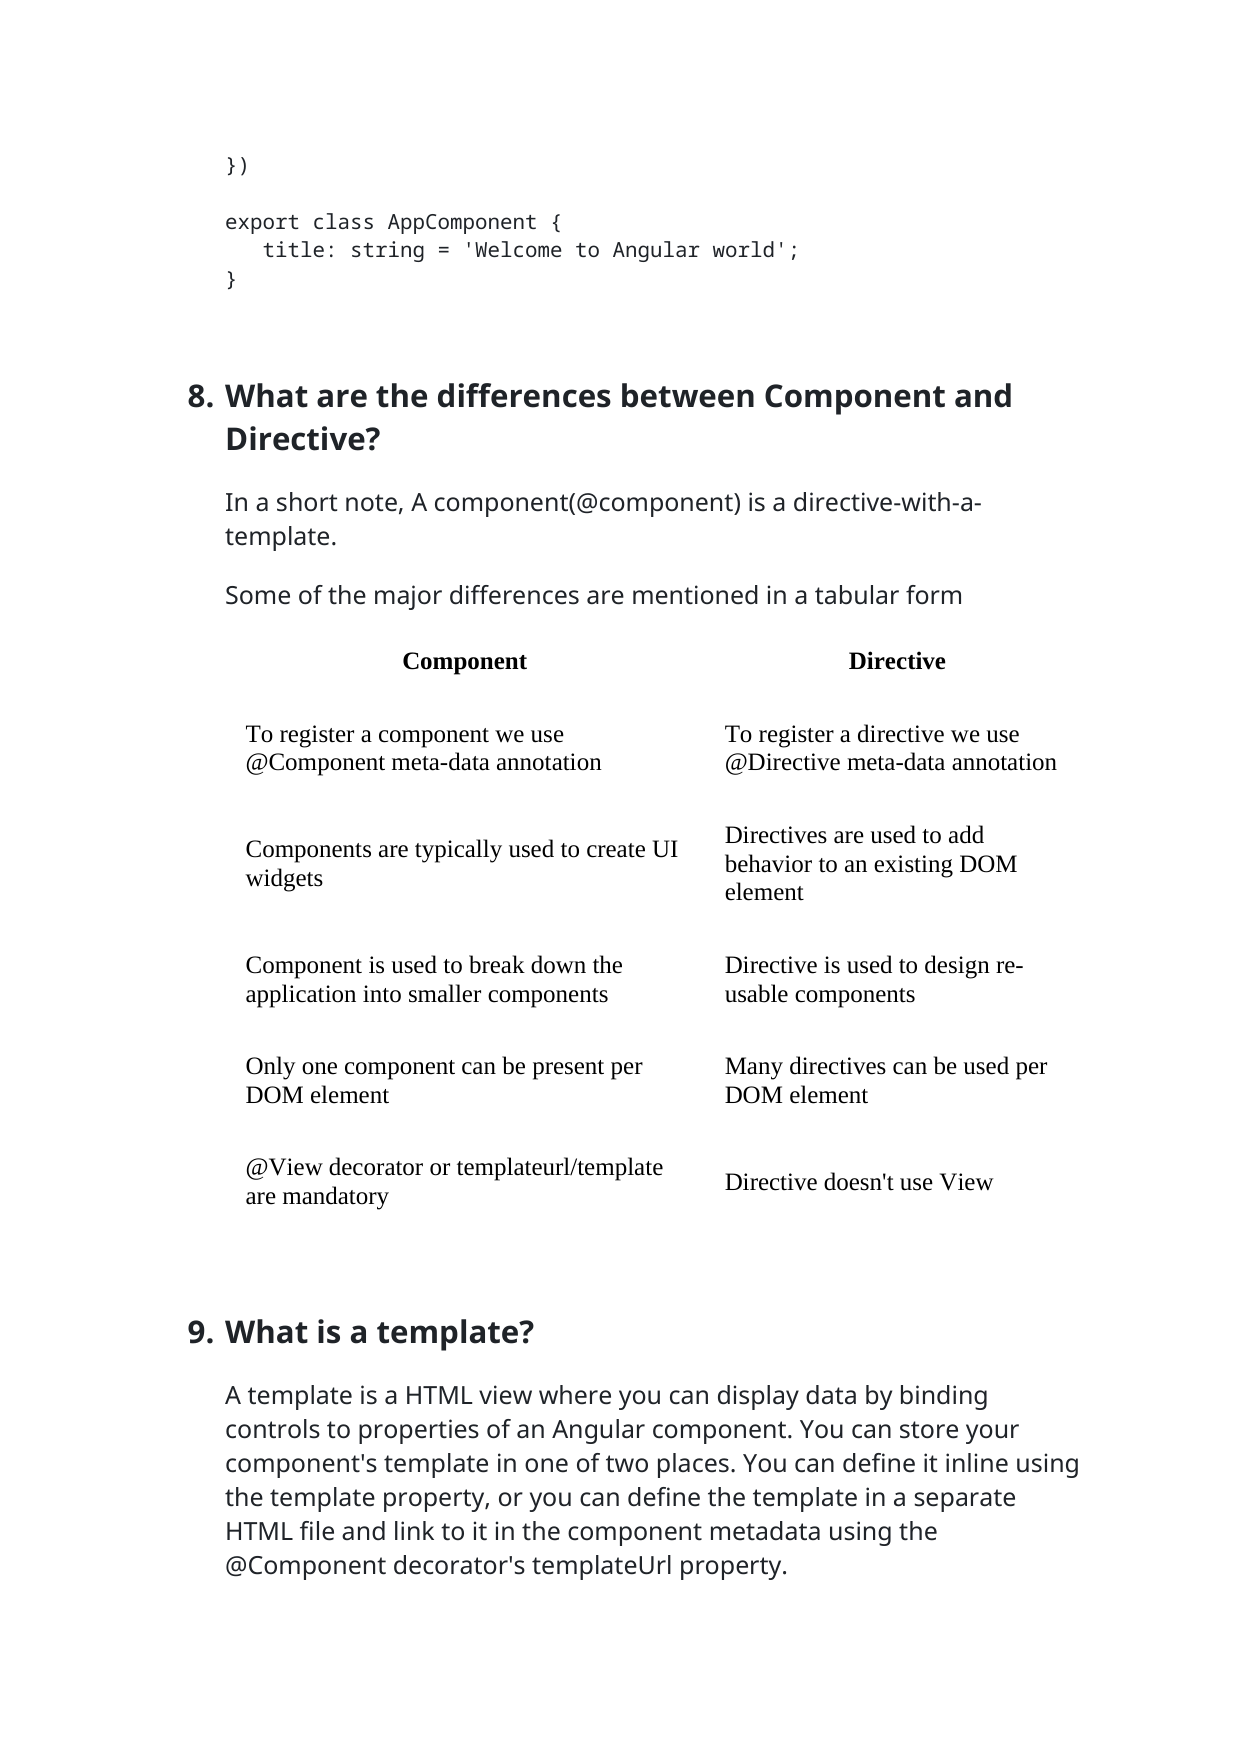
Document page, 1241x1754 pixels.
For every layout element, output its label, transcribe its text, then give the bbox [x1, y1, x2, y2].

list What is a template? [187, 1310, 1090, 1352]
text title: string = 'Welcome to Angular world'; [225, 235, 1090, 264]
text A template is a HTML view where you can display data by binding controls to properties of an Angular component. You can store your component's template in one of two places. You can define it inline using the template property, or you can define the template in a separate HTML file and link to it in the component metadata using the @Component decorator's templateUrl property. [225, 1377, 1090, 1582]
list What are the differences between Component and Directive? [187, 374, 1090, 459]
text export class AppComponent { [225, 207, 1090, 235]
text In a short note, A component(@component) is a directive-with-a-template. [225, 484, 1090, 553]
text } [225, 264, 1090, 292]
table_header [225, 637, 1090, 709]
text Some of the major differences are mentioned in a tabular form [225, 578, 1090, 612]
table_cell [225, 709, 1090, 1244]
text }) [225, 150, 1090, 178]
